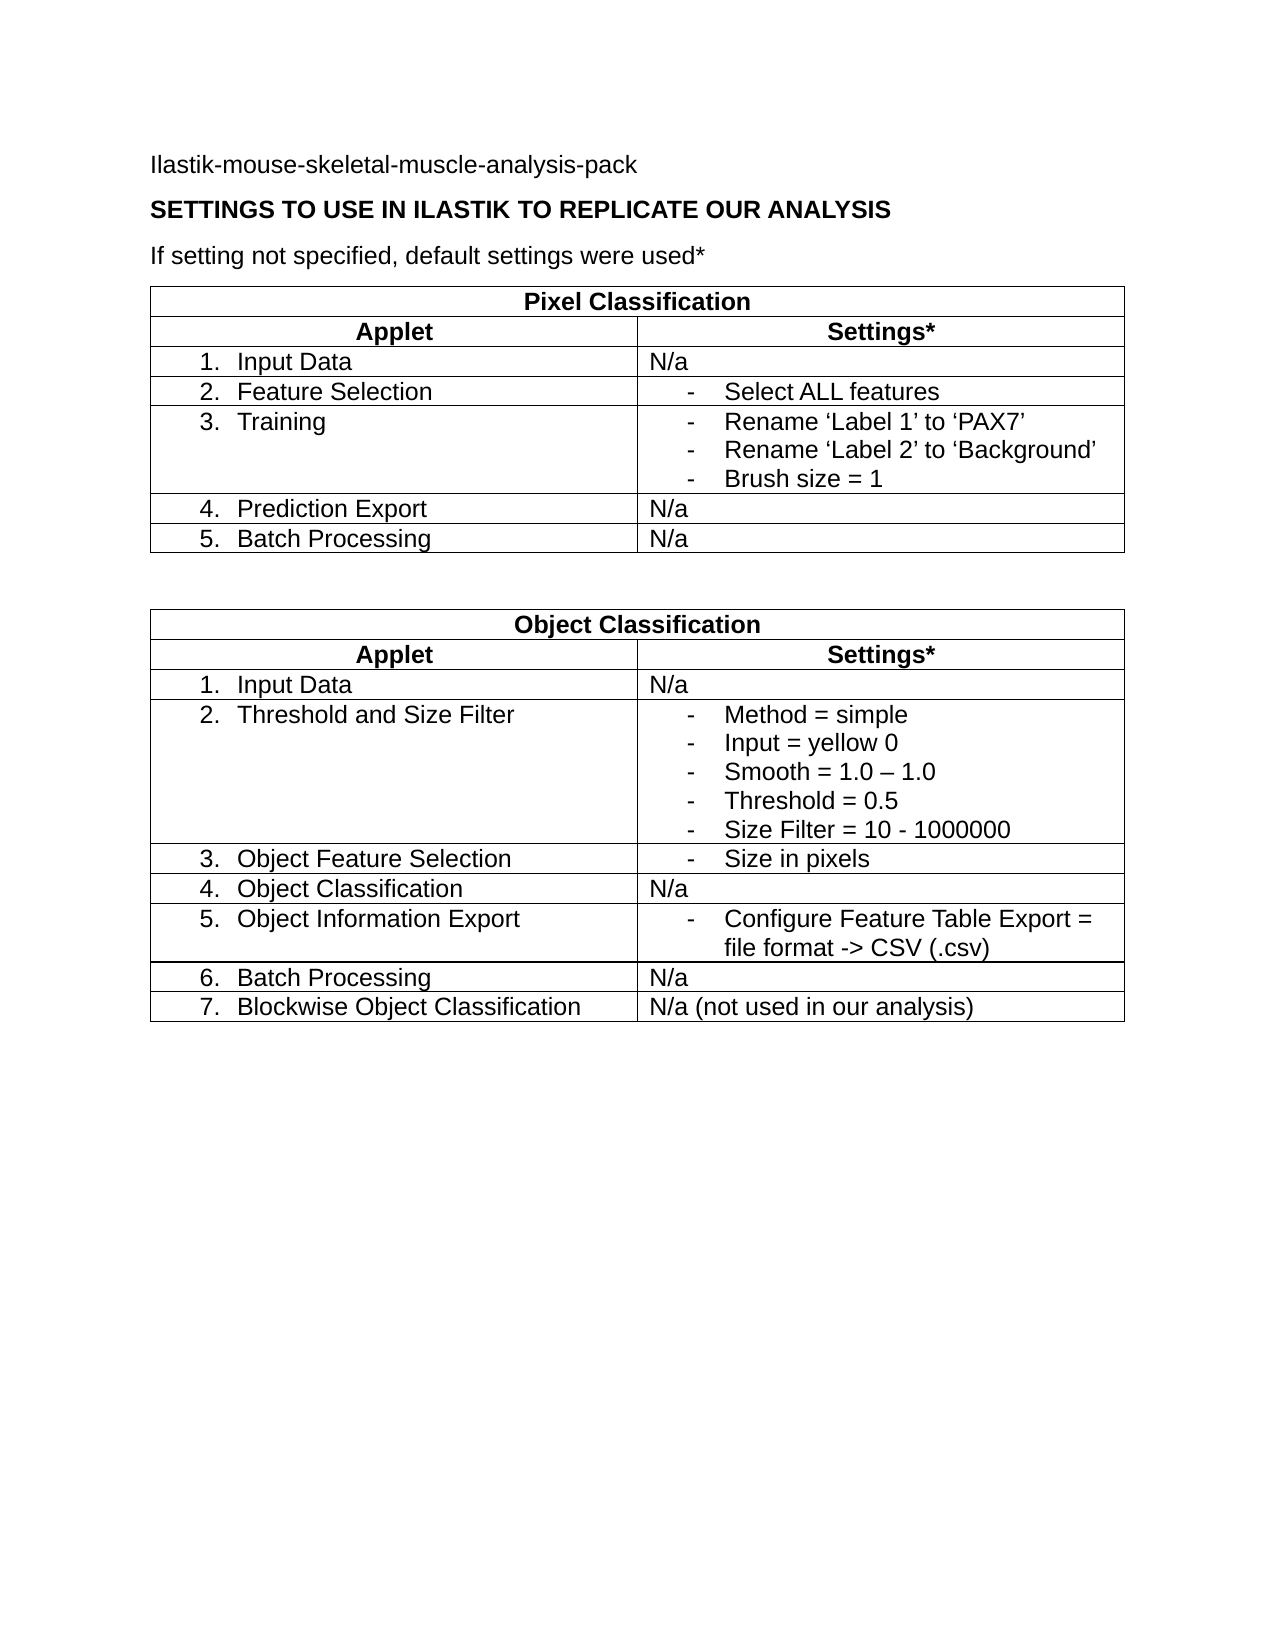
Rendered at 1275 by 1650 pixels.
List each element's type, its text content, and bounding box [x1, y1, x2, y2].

table_cell Settings* [638, 640, 1124, 669]
text If setting not specified, default settings were used* [150, 241, 1125, 269]
table_cell Select ALL features [638, 377, 1124, 405]
table_cell Object Information Export [151, 904, 637, 961]
table_cell Batch Processing [151, 963, 637, 991]
table_cell N/a [638, 524, 1124, 552]
table_cell Prediction Export [151, 494, 637, 522]
table_cell N/a [638, 874, 1124, 903]
table_cell N/a [638, 963, 1124, 991]
table_cell Object Classification [151, 874, 637, 903]
table_cell Blockwise Object Classification [151, 992, 637, 1021]
text SETTINGS TO USE IN ILASTIK TO REPLICATE OUR ANALYSIS [150, 195, 1125, 224]
table_cell Batch Processing [151, 524, 637, 552]
table_header Pixel Classification [151, 287, 1124, 316]
table_cell Settings* [638, 317, 1124, 346]
table_cell N/a (not used in our analysis) [638, 992, 1124, 1021]
table_cell Applet [151, 317, 637, 346]
text Ilastik-mouse-skeletal-muscle-analysis-pack [150, 150, 1125, 179]
table_cell Input Data [151, 347, 637, 376]
table_cell N/a [638, 494, 1124, 522]
table_cell Training [151, 406, 637, 493]
table_cell Method = simple Input = yellow 0 Smooth = 1.0 – 1.0 Threshold = 0.5 Size Filter = 10 - 1000000 [638, 700, 1124, 843]
table_cell Rename ‘Label 1’ to ‘PAX7’ Rename ‘Label 2’ to ‘Background’ Brush size = 1 [638, 406, 1124, 493]
table_cell N/a [638, 347, 1124, 376]
table_cell Applet [151, 640, 637, 669]
table_cell Size in pixels [638, 844, 1124, 873]
table_cell Object Feature Selection [151, 844, 637, 873]
table_cell Threshold and Size Filter [151, 700, 637, 843]
table_header Object Classification [151, 610, 1124, 639]
table_cell N/a [638, 670, 1124, 698]
table_cell Input Data [151, 670, 637, 698]
table_cell Configure Feature Table Export = file format -> CSV (.csv) [638, 904, 1124, 961]
table_cell Feature Selection [151, 377, 637, 405]
